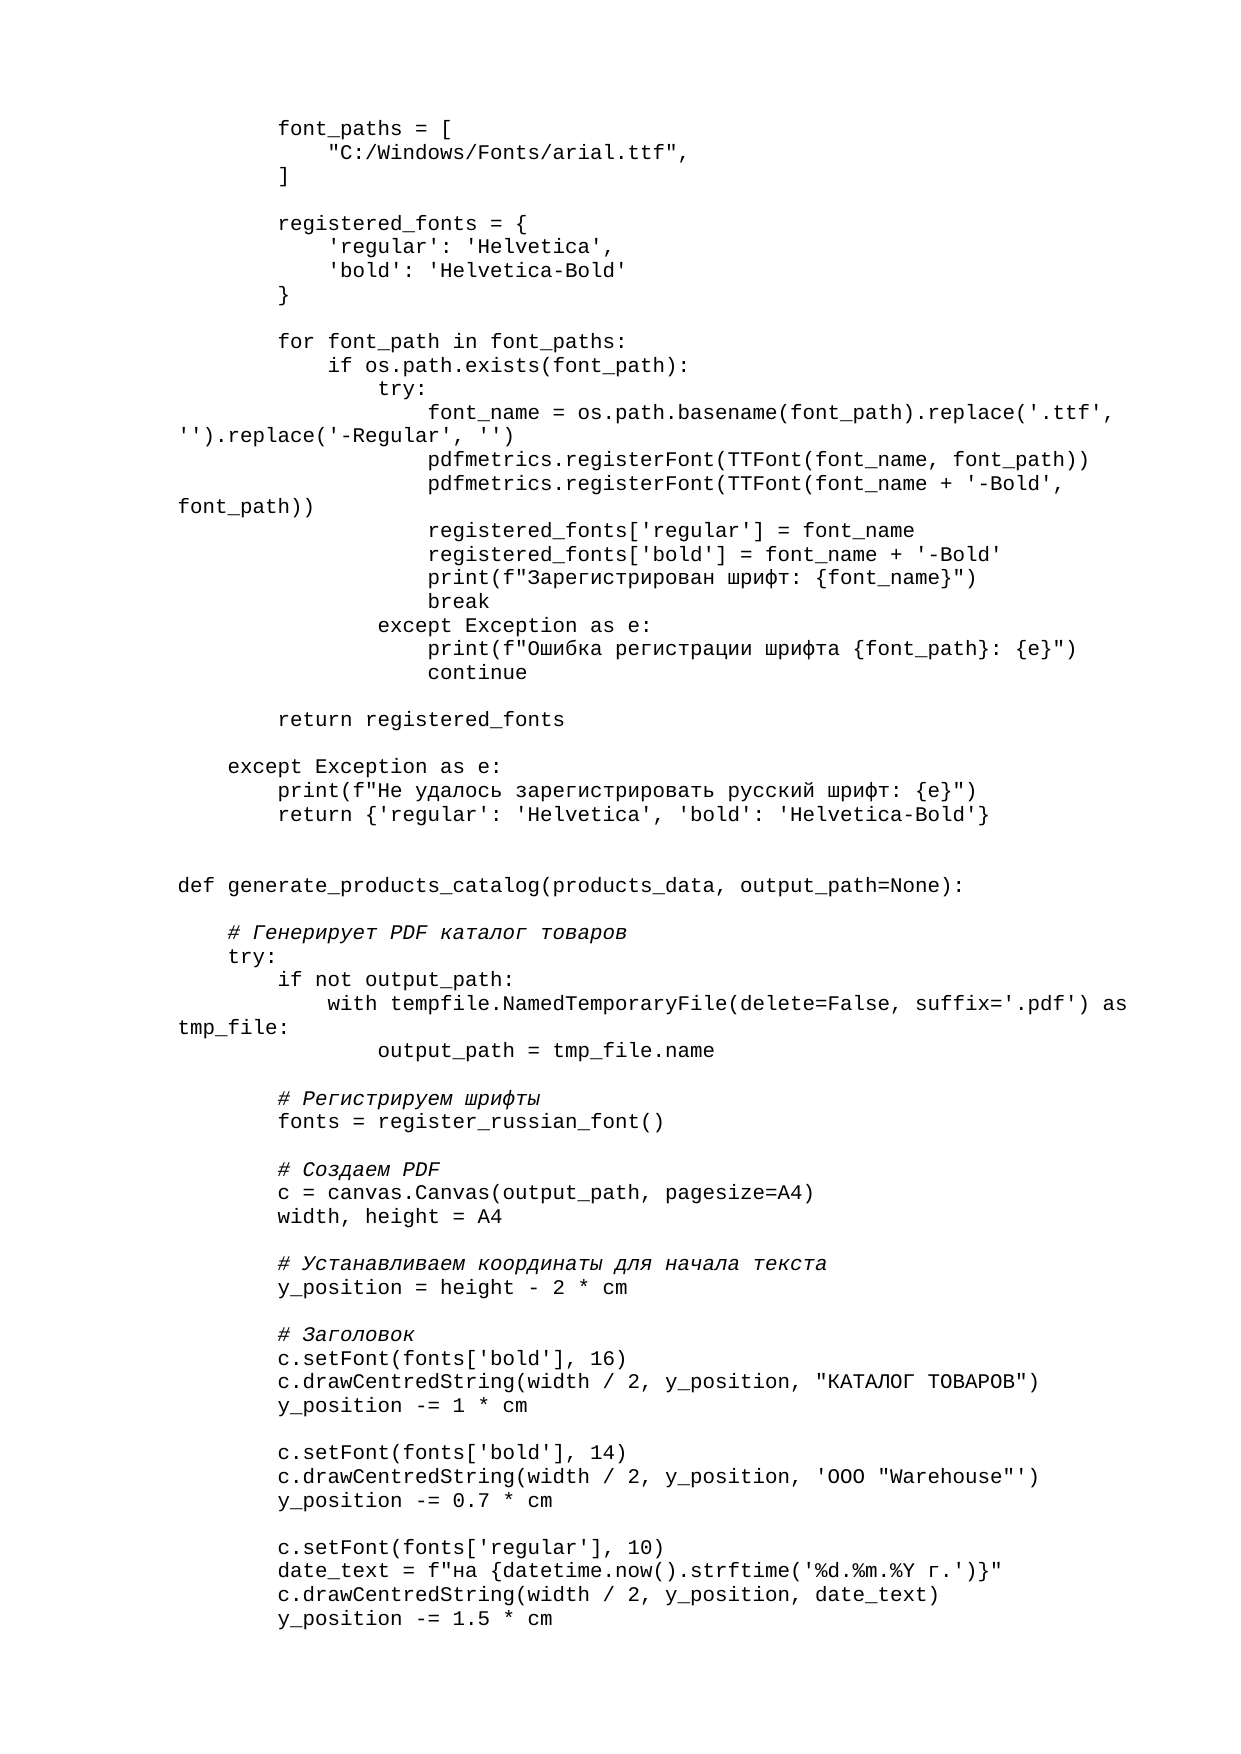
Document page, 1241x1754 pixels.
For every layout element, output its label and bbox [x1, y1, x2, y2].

text [177, 118, 1152, 1631]
